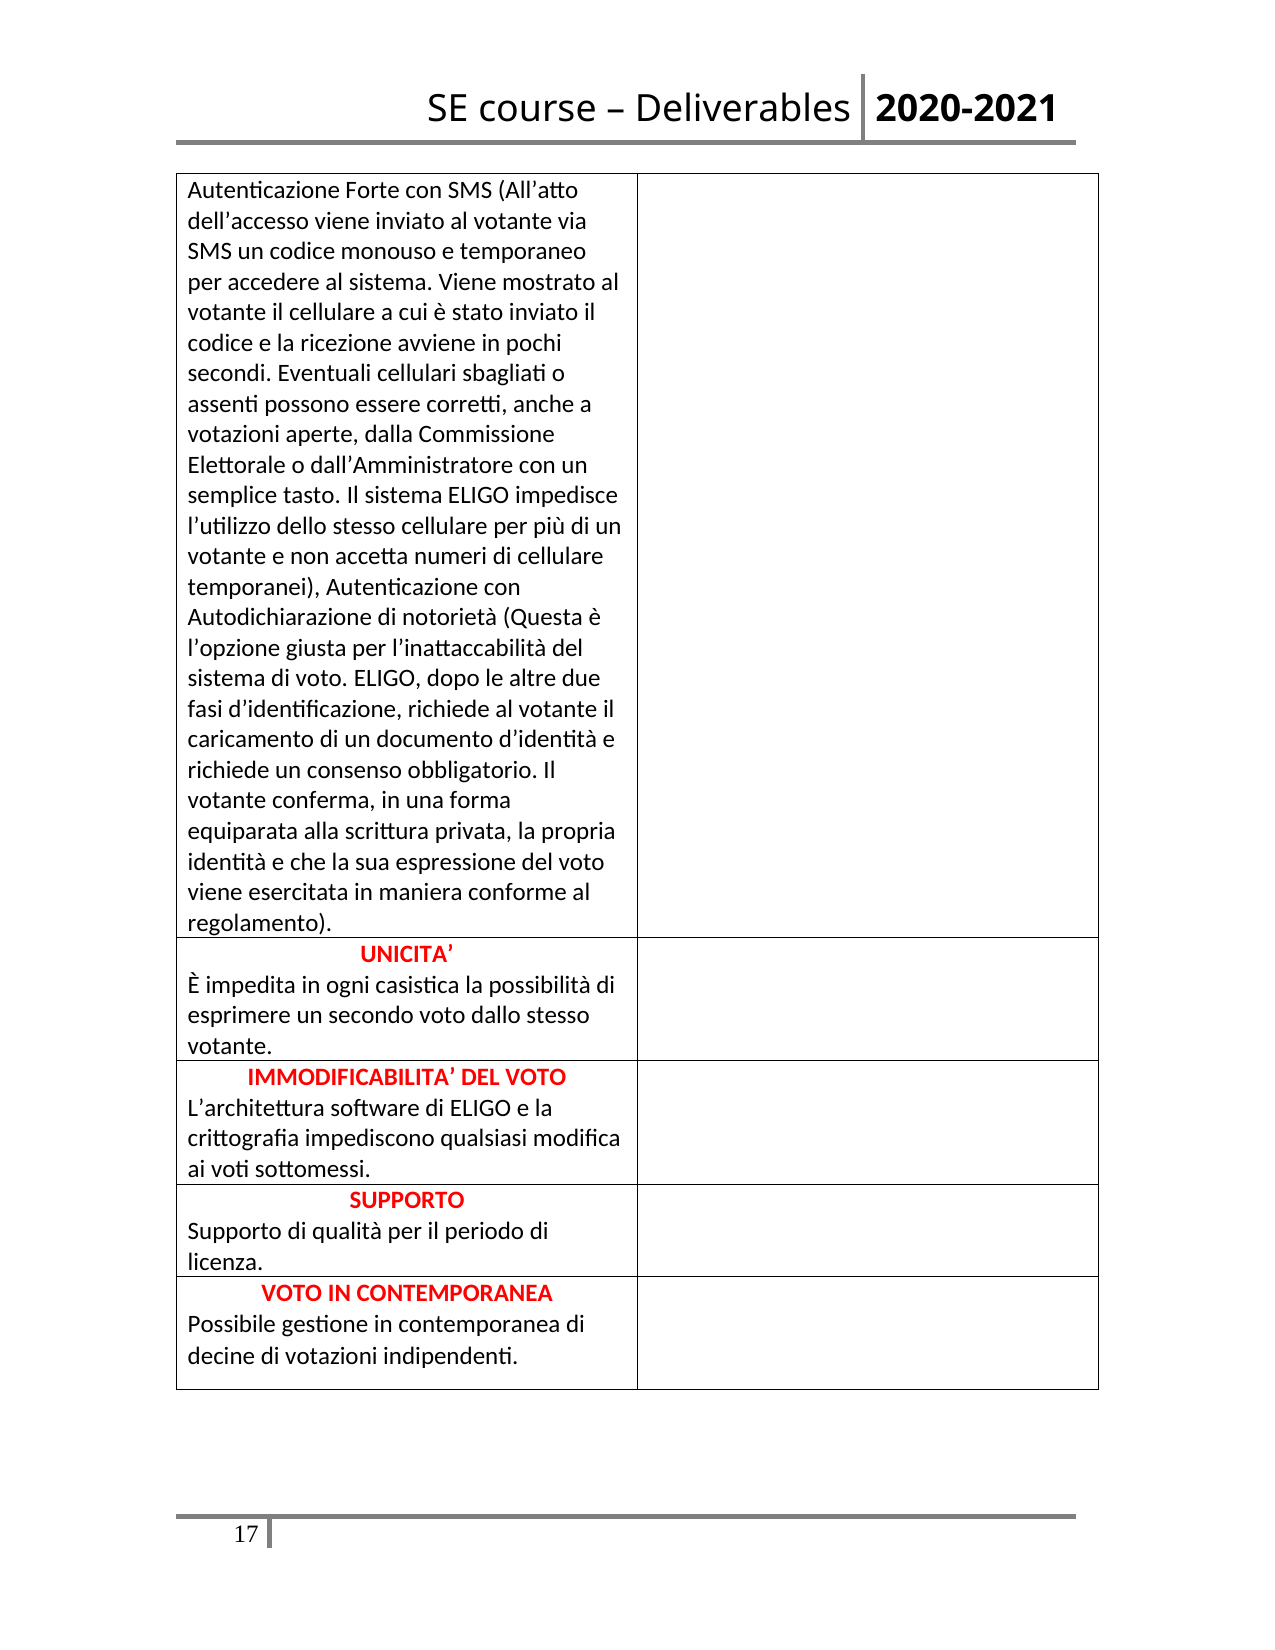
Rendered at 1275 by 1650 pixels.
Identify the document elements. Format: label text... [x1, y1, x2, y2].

table_cell [638, 938, 1098, 1060]
table_cell [638, 1061, 1098, 1183]
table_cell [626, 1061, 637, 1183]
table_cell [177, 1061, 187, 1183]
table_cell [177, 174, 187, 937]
table_cell [638, 1277, 1098, 1389]
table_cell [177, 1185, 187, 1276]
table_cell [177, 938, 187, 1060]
table_cell VOTO IN CONTEMPORANEA Possibile gestione in contemporanea di decine di votazioni indipendenti. [177, 1277, 637, 1389]
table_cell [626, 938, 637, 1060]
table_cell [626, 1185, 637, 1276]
table_cell [638, 174, 1098, 937]
table_cell [638, 1185, 1098, 1276]
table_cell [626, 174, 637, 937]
